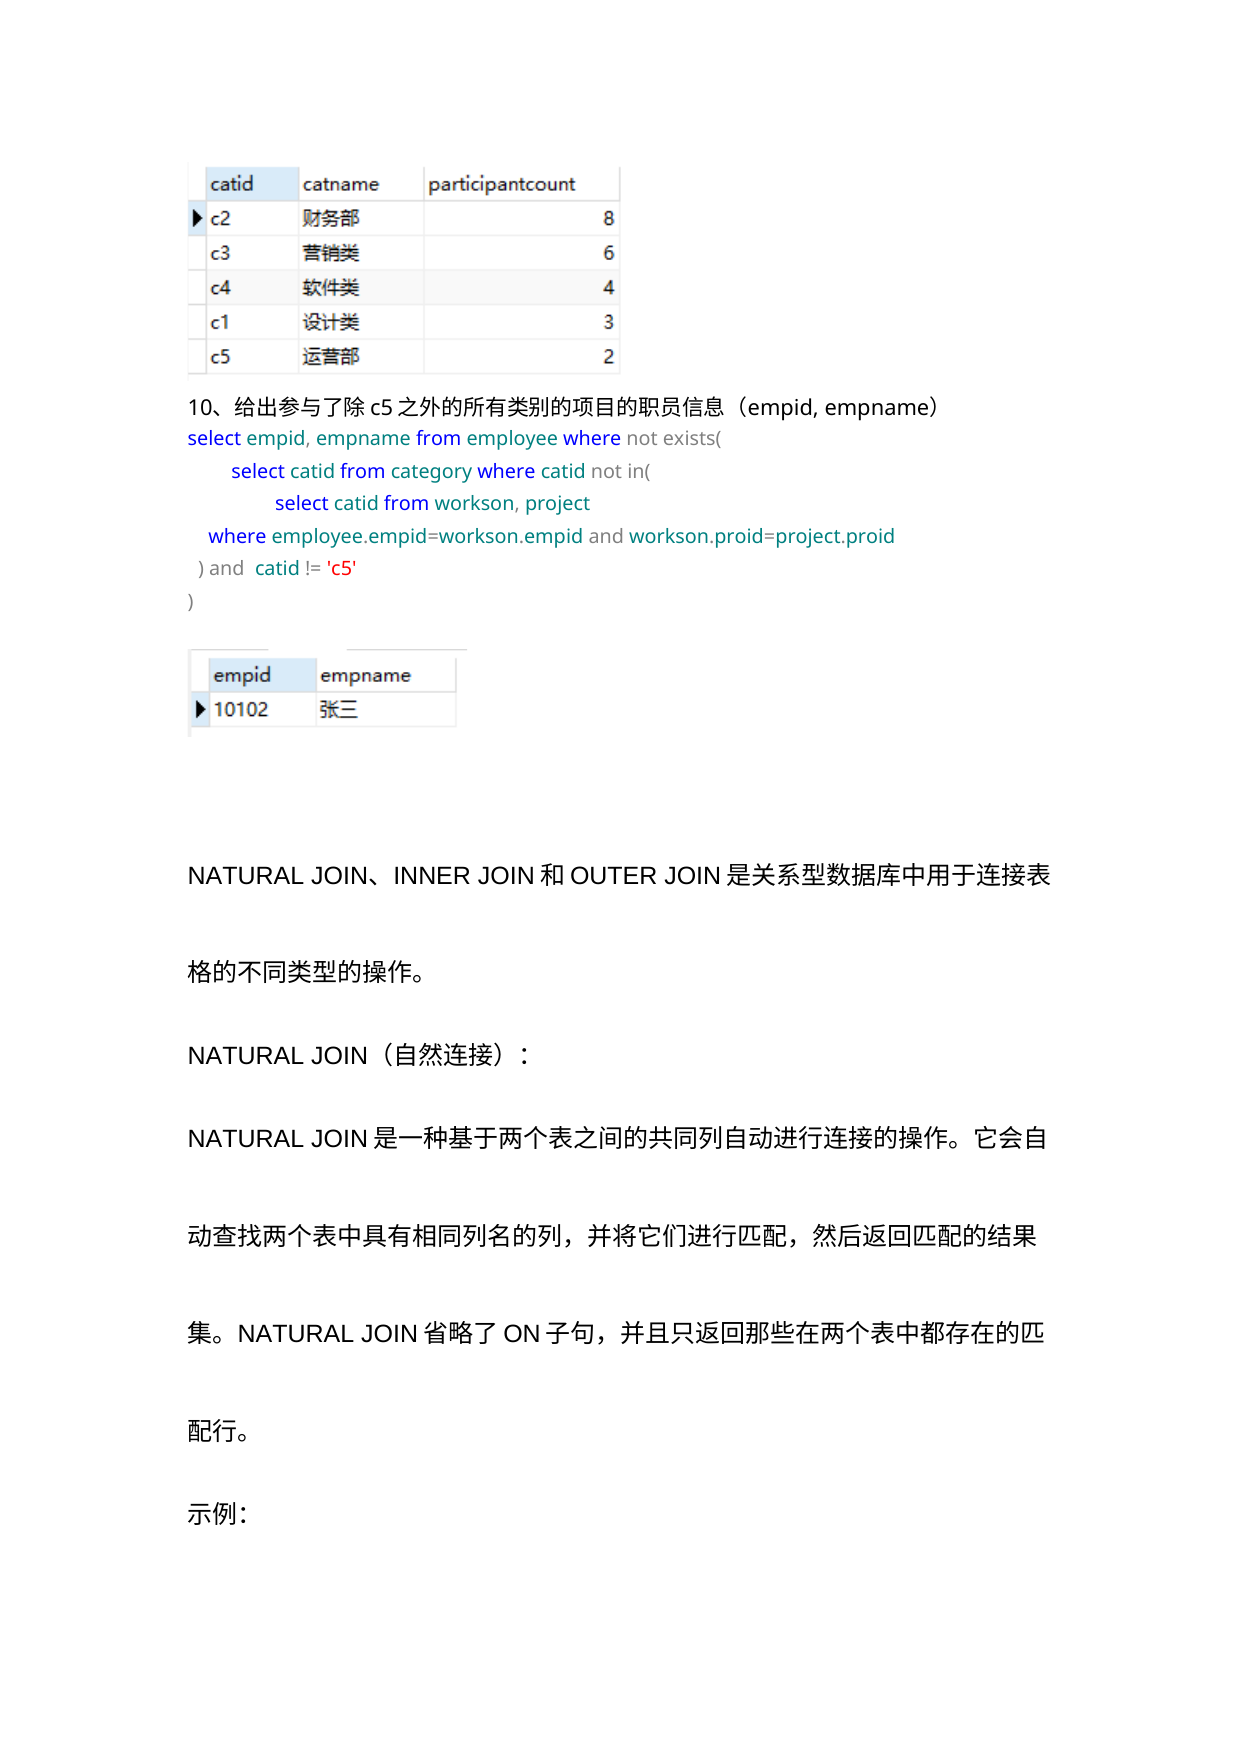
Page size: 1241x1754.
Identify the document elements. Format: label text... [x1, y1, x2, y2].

picture [187, 162, 624, 381]
text ) [187, 584, 1053, 617]
text select catid from workson, project [187, 487, 1053, 519]
text select catid from category where catid not in( [187, 454, 1053, 487]
list 示例： [187, 1480, 1053, 1545]
text where employee.empid=workson.empid and workson.proid=project.proid [187, 519, 1053, 552]
text select empid, empname from employee where not exists( [187, 422, 1053, 454]
list NATURAL JOIN是一种基于两个表之间的共同列自动进行连接的操作。它会自动查找两个表中具有相同列名的列，并将它们进行匹配，然后返回匹配的结果集。NATURAL JOIN省略了ON子句，并且只返回那些在两个表中都存在的匹配行。 [187, 1104, 1053, 1462]
text ) and catid != 'c5' [187, 552, 1053, 584]
list NATURAL JOIN（自然连接）： [187, 1021, 1053, 1086]
text 10、给出参与了除c5之外的所有类别的项目的职员信息（empid, empname） [187, 389, 1053, 422]
list NATURAL JOIN、INNER JOIN和OUTER JOIN是关系型数据库中用于连接表格的不同类型的操作。 [187, 841, 1053, 1003]
picture [187, 649, 468, 737]
